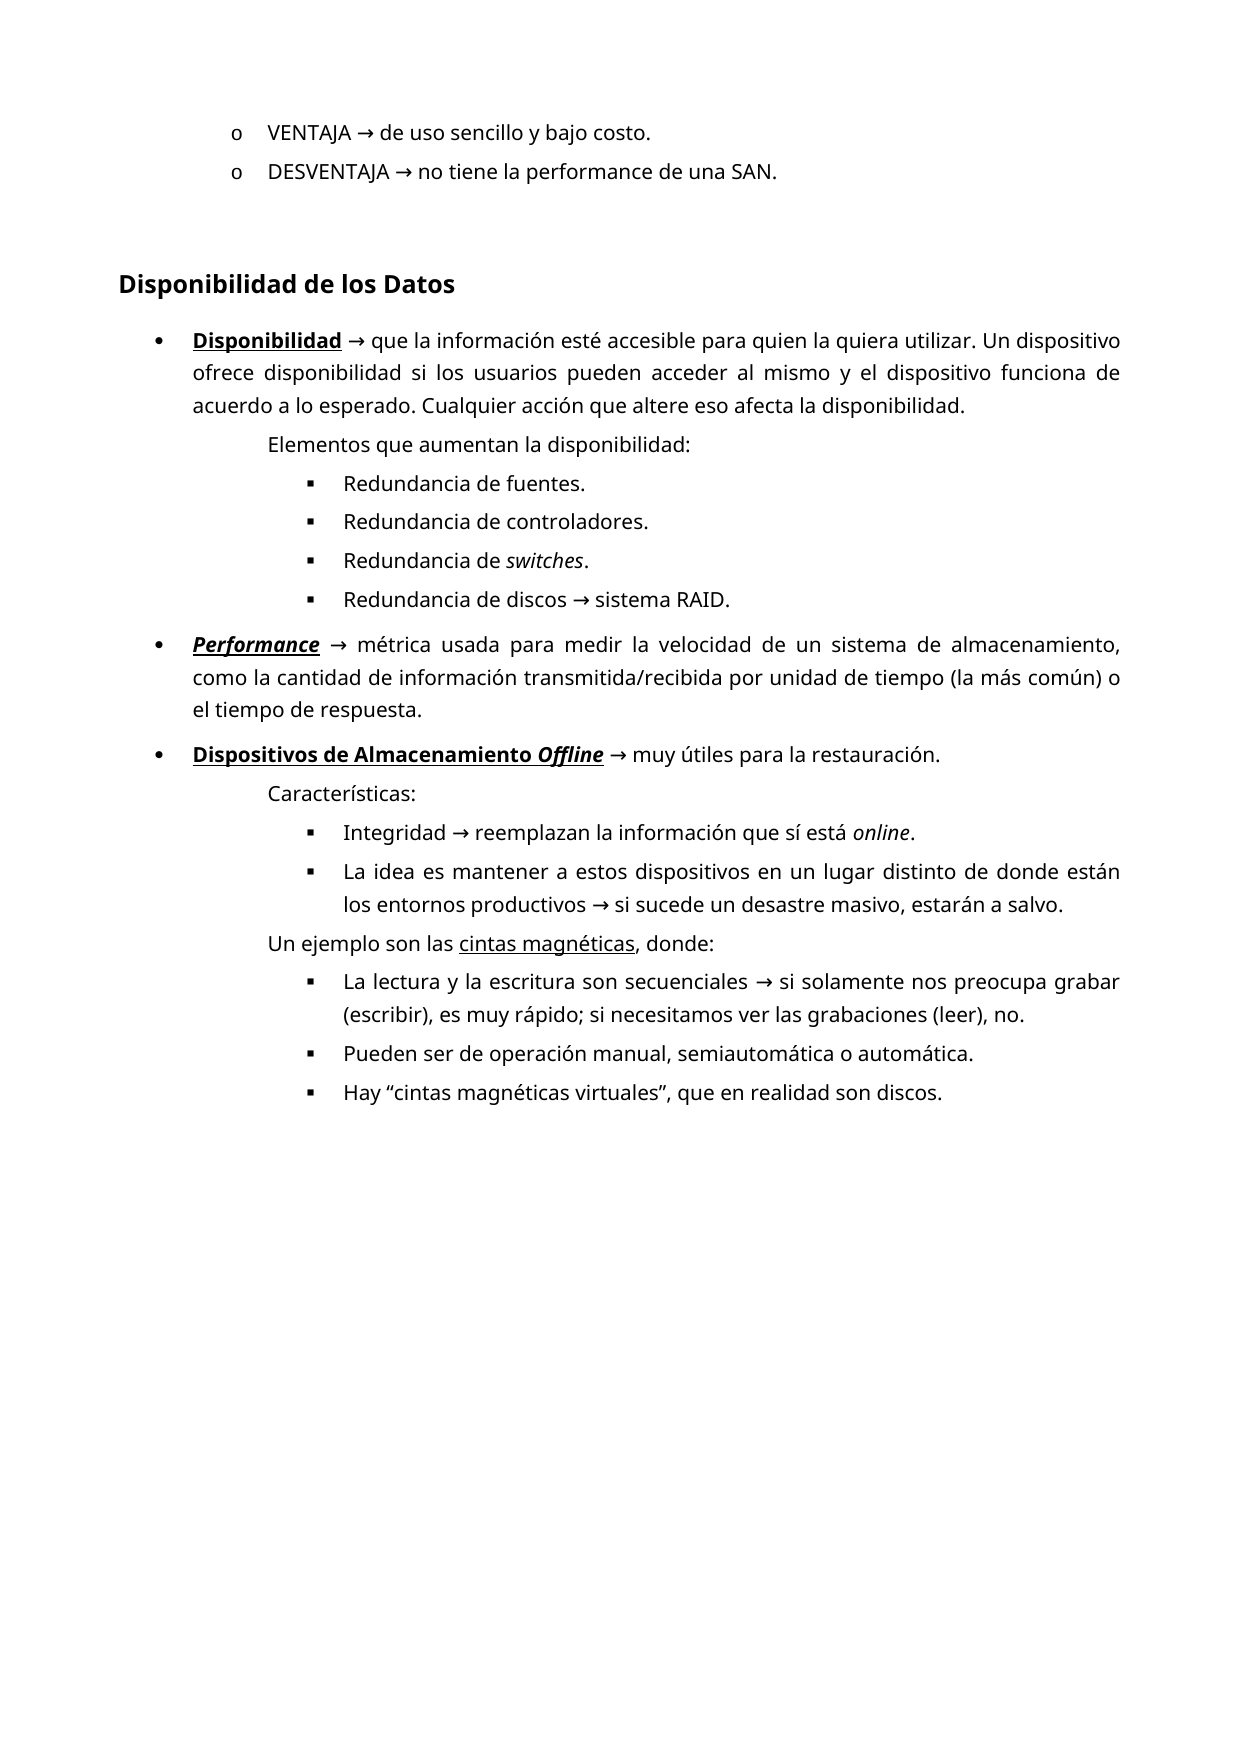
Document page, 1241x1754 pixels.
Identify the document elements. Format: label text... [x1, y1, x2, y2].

list La idea es mantener a estos dispositivos en un lugar distinto de donde están los entornos productivos → si sucede un desastre masivo, estarán a salvo. [306, 857, 1122, 918]
list La lectura y la escritura son secuenciales → si solamente nos preocupa grabar (escribir), es muy rápido; si necesitamos ver las grabaciones (leer), no. [306, 967, 1122, 1028]
list Pueden ser de operación manual, semiautomática o automática. [306, 1039, 1122, 1067]
list Integridad → reemplazan la información que sí está online. [306, 818, 1122, 847]
list Dispositivos de Almacenamiento Offline → muy útiles para la restauración. [155, 741, 1122, 769]
text Disponibilidad de los Datos [118, 267, 1122, 301]
list Redundancia de controladores. [306, 507, 1122, 536]
list Hay “cintas magnéticas virtuales”, que en realidad son discos. [306, 1078, 1122, 1106]
list Características: [267, 779, 1122, 808]
list Disponibilidad → que la información esté accesible para quien la quiera utilizar. Un dispositivo ofrece disponibilidad si los usuarios pueden acceder al mismo y el dispositivo funciona de acuerdo a lo esperado. Cualquier acción que altere eso afecta la disponibilidad. [155, 326, 1122, 419]
list Redundancia de switches. [306, 546, 1122, 575]
list DESVENTAJA → no tiene la performance de una SAN. [230, 157, 1122, 186]
list VENTAJA → de uso sencillo y bajo costo. [230, 118, 1122, 147]
list Elementos que aumentan la disponibilidad: [267, 430, 1122, 458]
list Redundancia de discos → sistema RAID. [306, 585, 1122, 614]
list Performance → métrica usada para medir la velocidad de un sistema de almacenamiento, como la cantidad de información transmitida/recibida por unidad de tiempo (la más común) o el tiempo de respuesta. [155, 630, 1122, 724]
list Un ejemplo son las cintas magnéticas, donde: [267, 929, 1122, 957]
list Redundancia de fuentes. [306, 469, 1122, 497]
